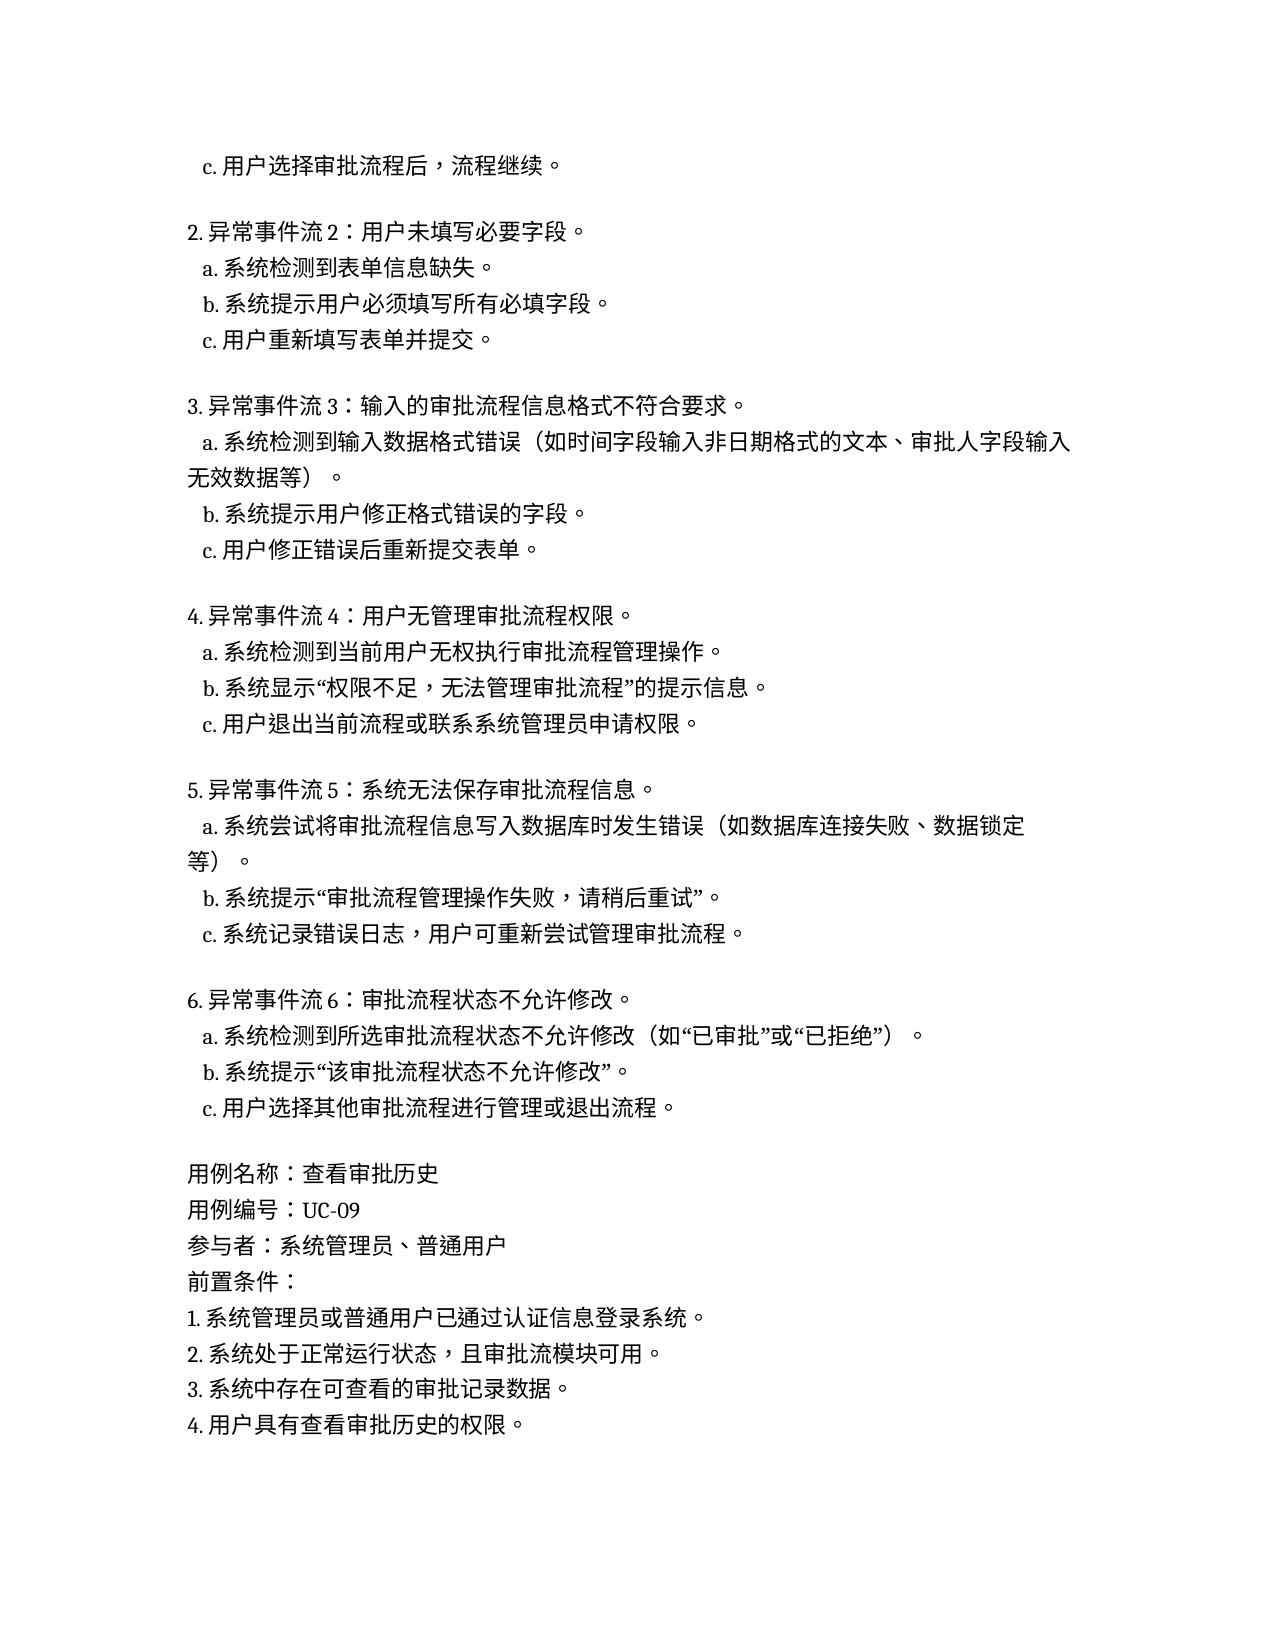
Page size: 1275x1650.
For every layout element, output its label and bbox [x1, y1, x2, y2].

text [187, 150, 1087, 1471]
